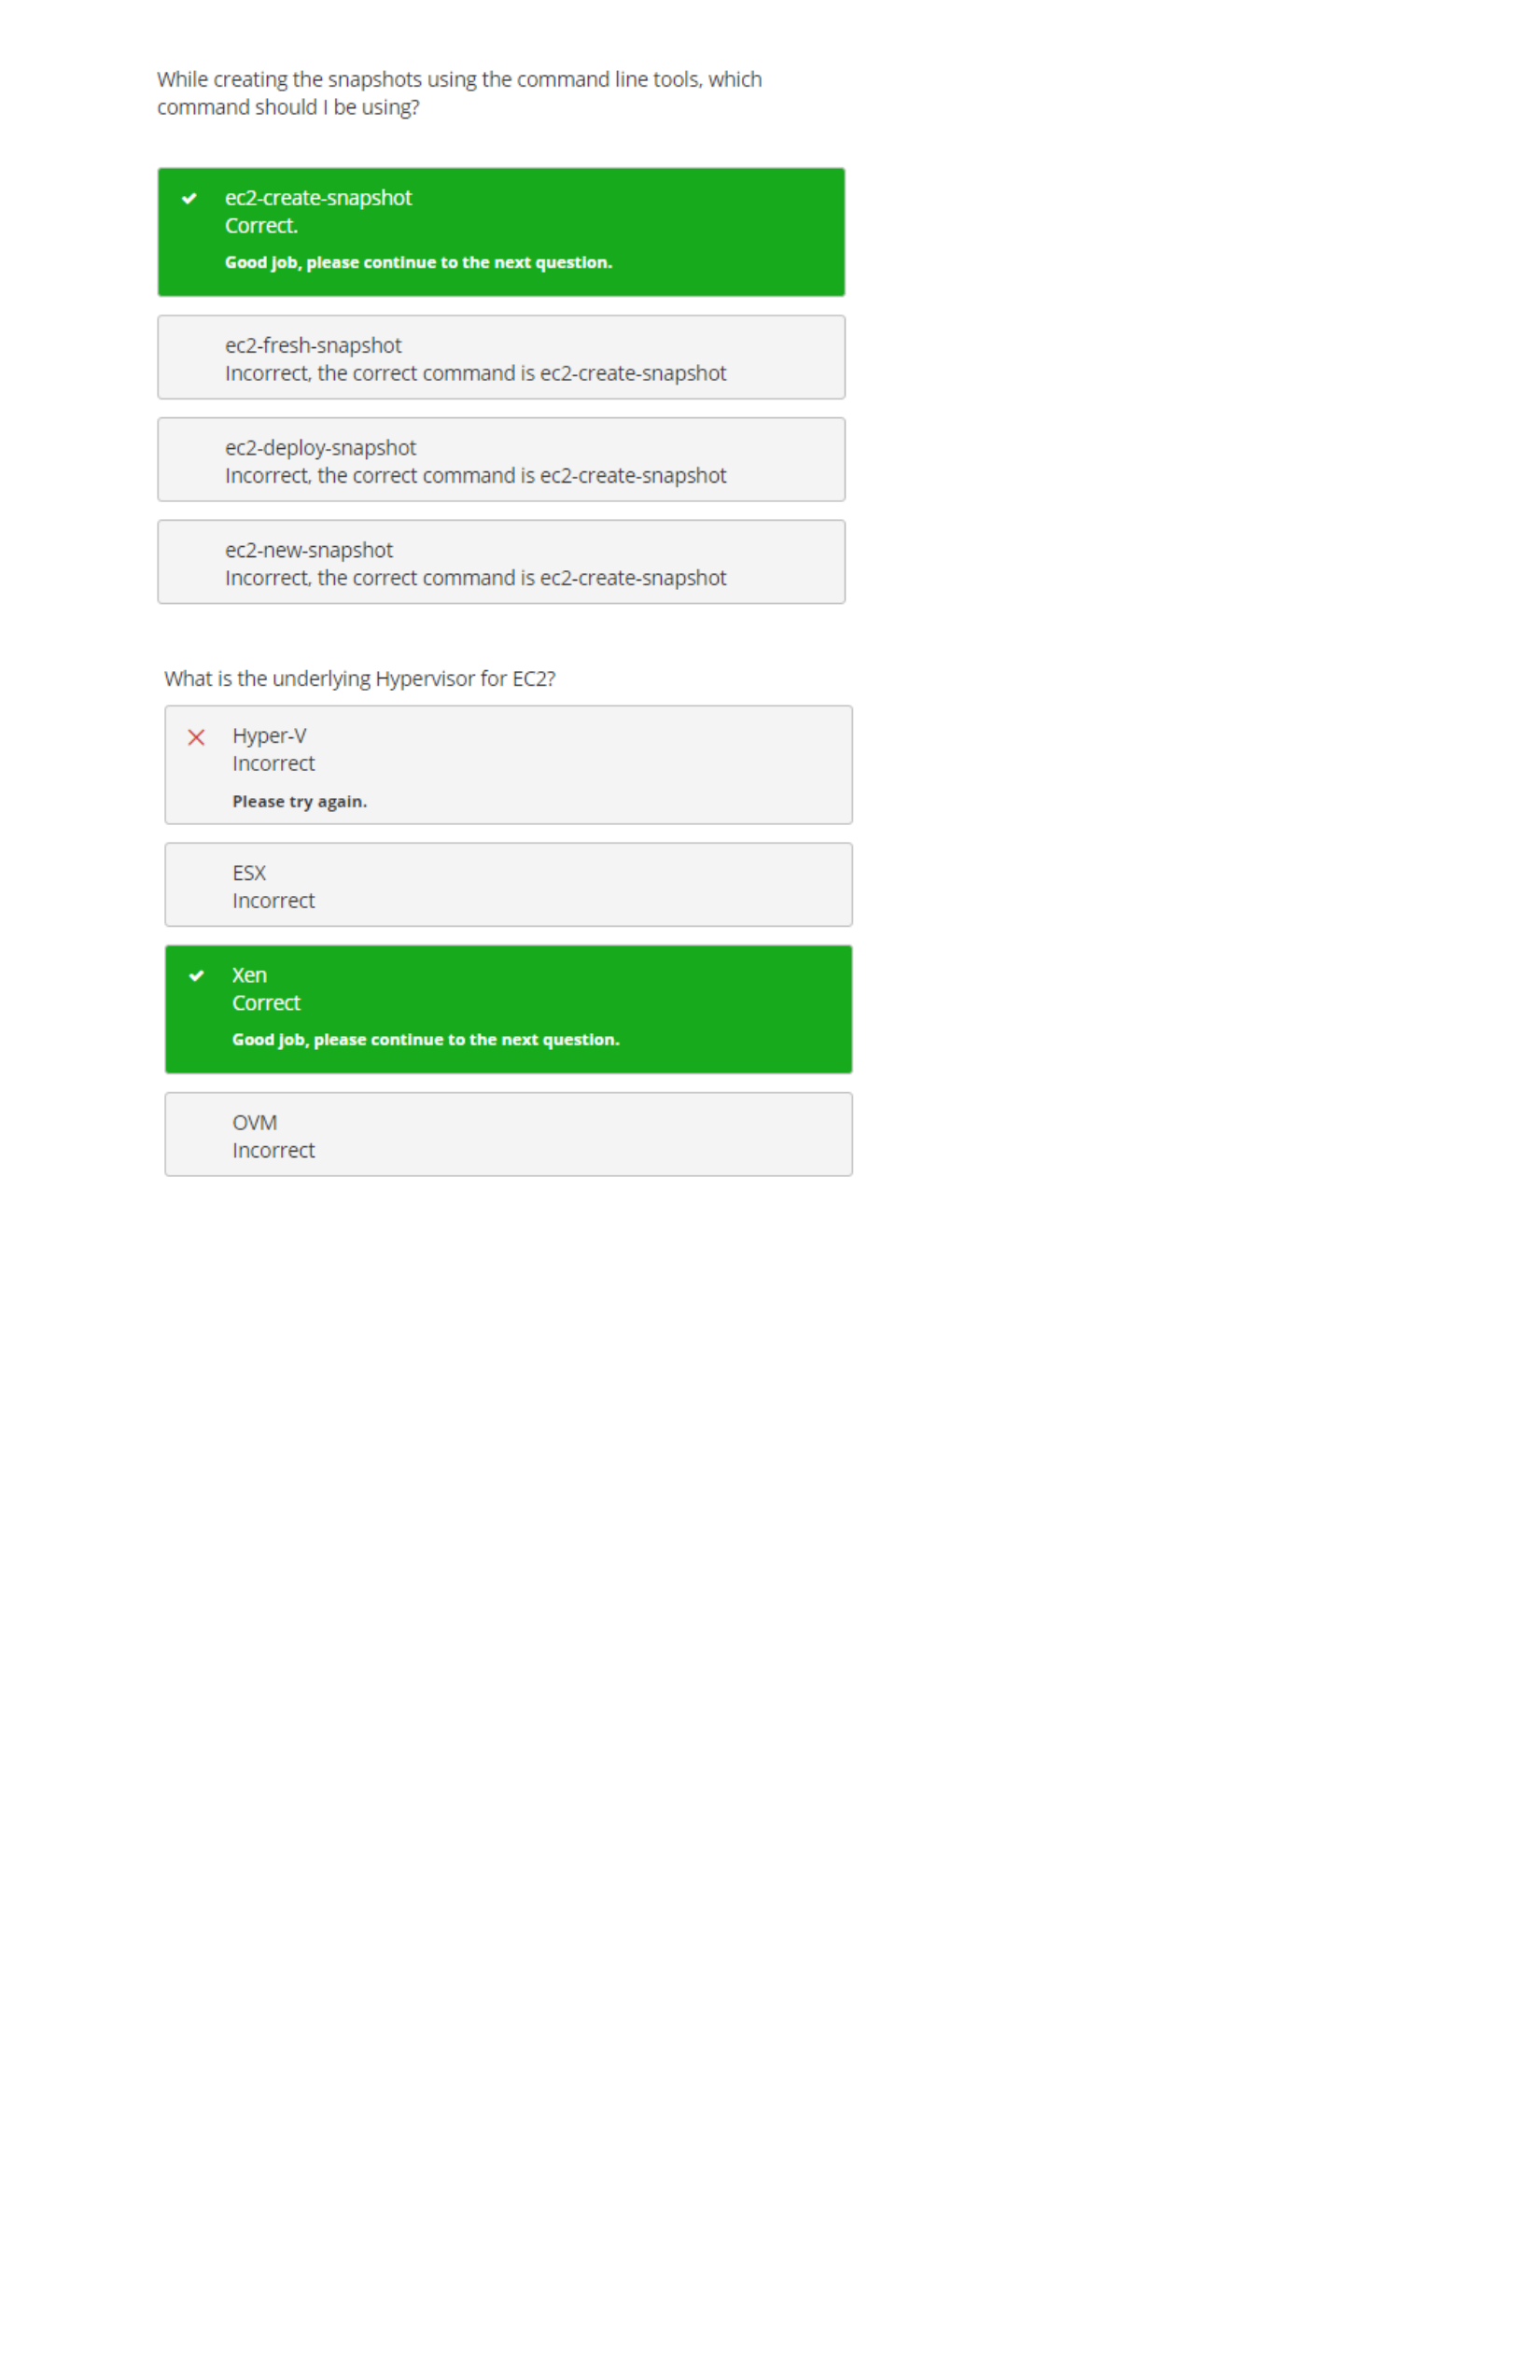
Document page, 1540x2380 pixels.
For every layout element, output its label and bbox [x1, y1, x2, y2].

picture [140, 61, 868, 623]
picture [140, 657, 891, 1200]
